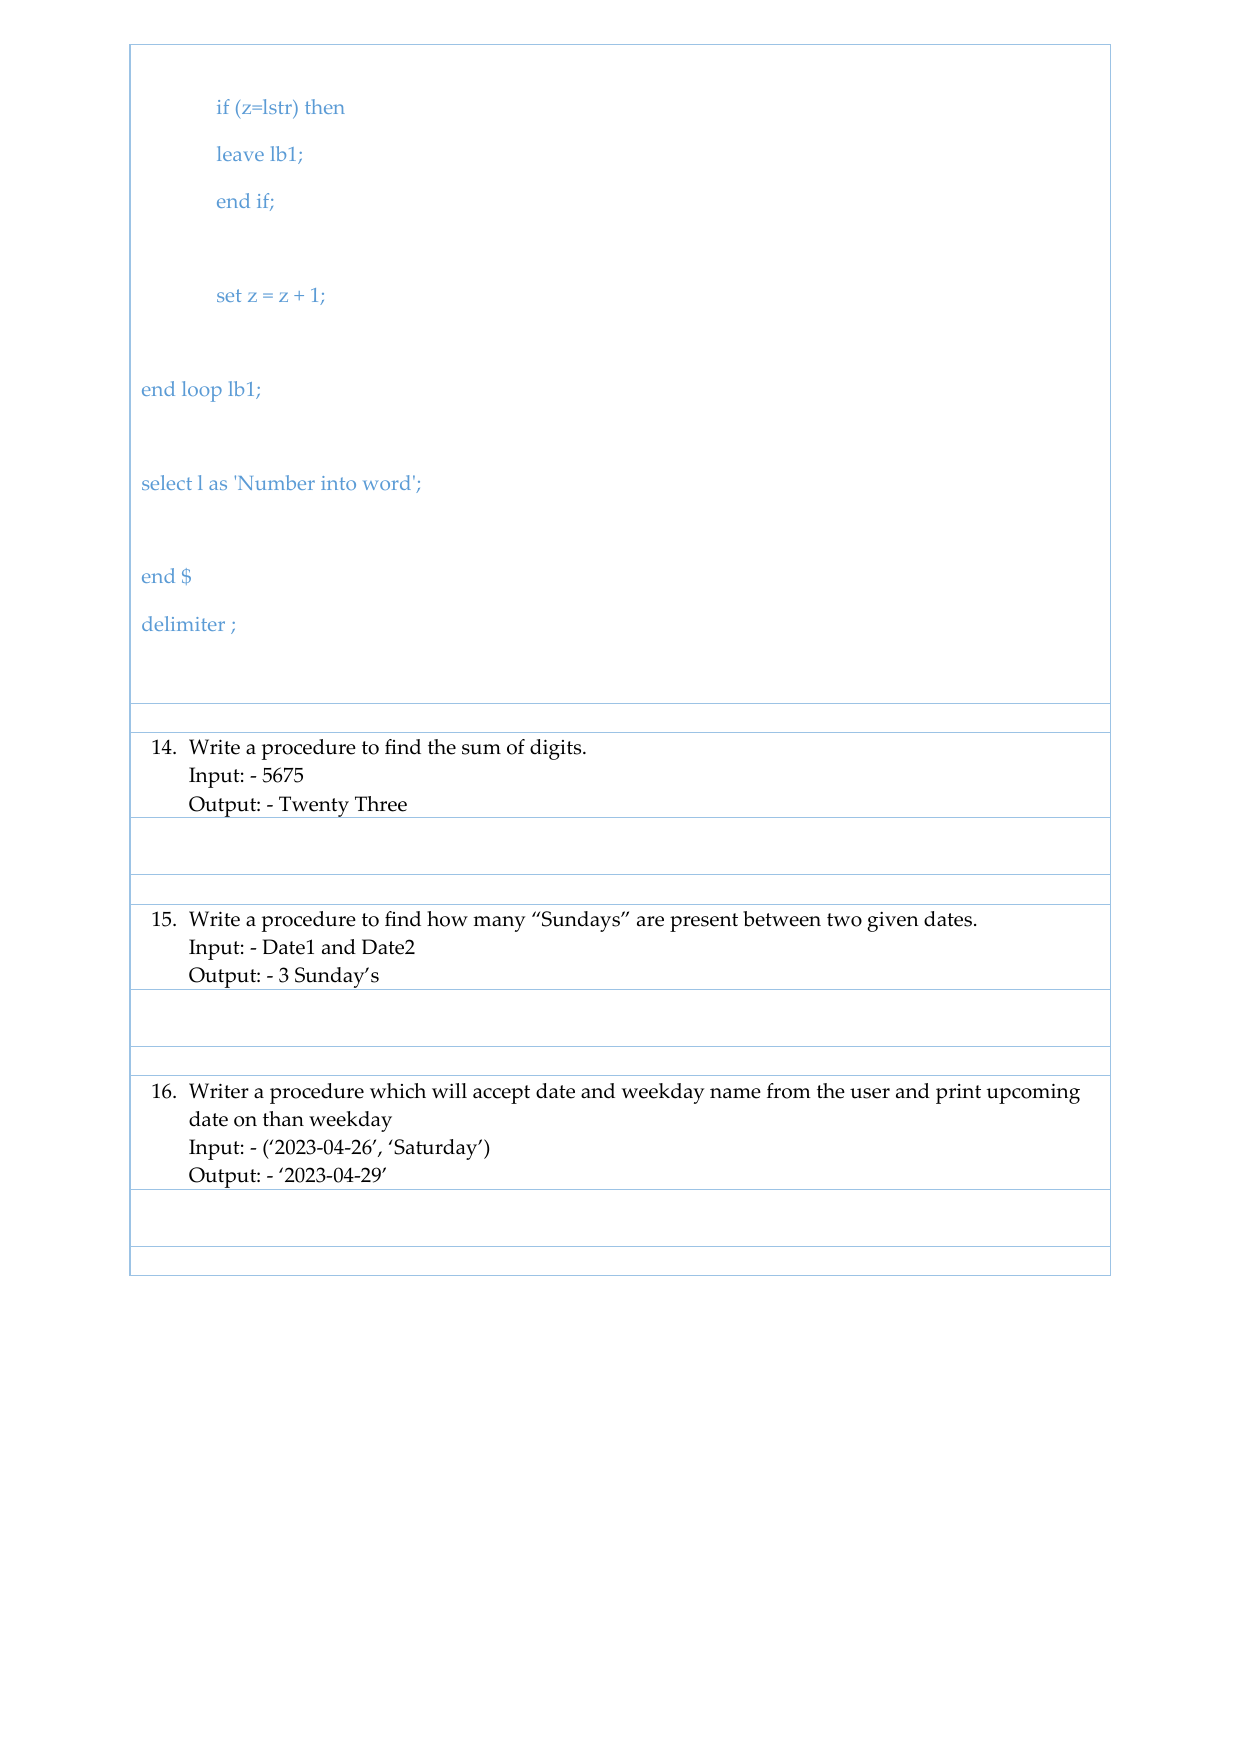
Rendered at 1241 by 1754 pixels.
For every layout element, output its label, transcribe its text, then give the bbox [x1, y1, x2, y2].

table_cell [131, 875, 1110, 903]
table_cell [131, 1047, 1110, 1075]
table_cell [131, 818, 1110, 874]
table_cell [131, 1190, 1110, 1246]
table_cell [131, 990, 1110, 1046]
table_cell [131, 1247, 1110, 1275]
table_cell [131, 704, 1110, 732]
table_cell Write a procedure to find how many “Sundays” are present between two given dates. Input: - Date1 and Date2 Output: - 3 Sunday’s [131, 905, 1110, 989]
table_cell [131, 45, 1110, 702]
table_cell Write a procedure to find the sum of digits. Input: - 5675 Output: - Twenty Three [131, 733, 1110, 817]
table_cell Writer a procedure which will accept date and weekday name from the user and print upcoming date on than weekday Input: - (‘2023-04-26’, ‘Saturday’) Output: - ‘2023-04-29’ [131, 1076, 1110, 1189]
